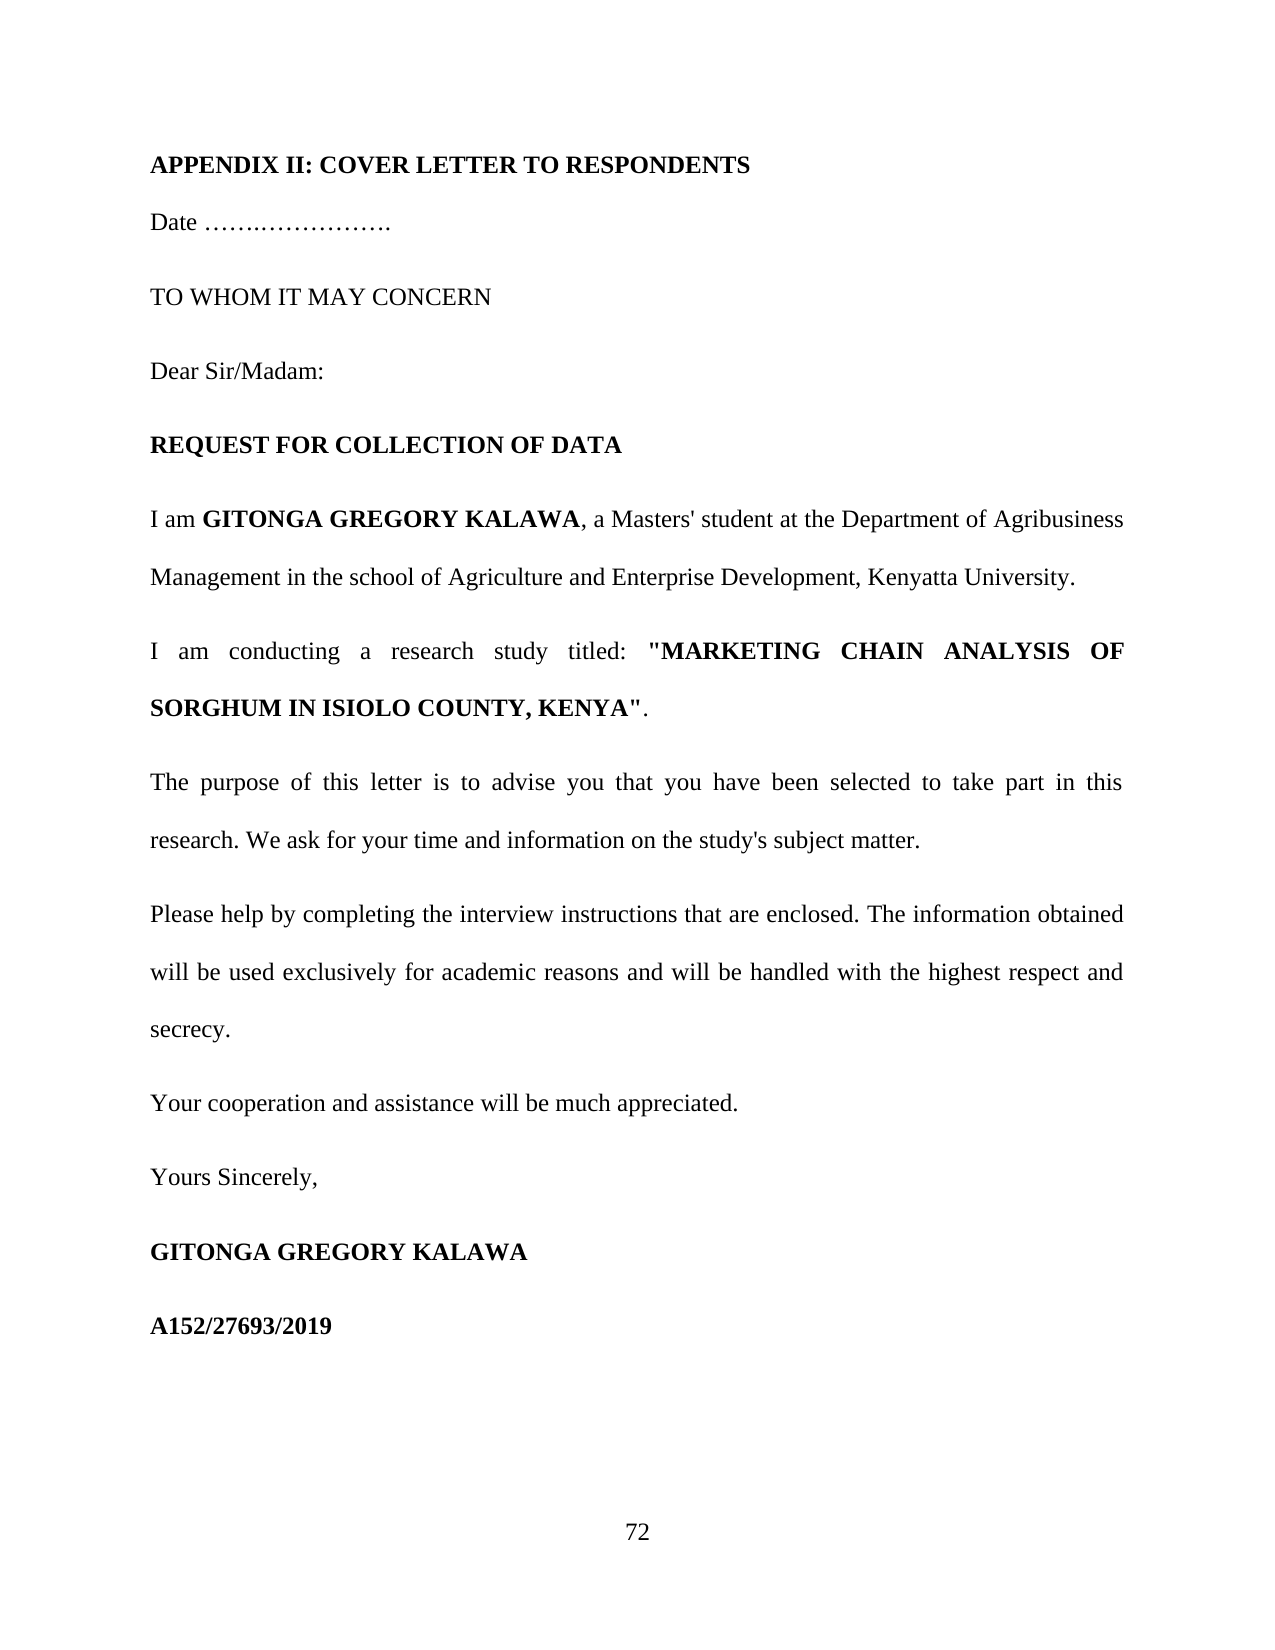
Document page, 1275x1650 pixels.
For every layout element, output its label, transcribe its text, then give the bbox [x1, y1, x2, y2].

text I am GITONGA GREGORY KALAWA, a Masters' student at the Department of Agribusiness Management in the school of Agriculture and Enterprise Development, Kenyatta University. [150, 504, 1125, 590]
text Please help by completing the interview instructions that are enclosed. The information obtained will be used exclusively for academic reasons and will be handled with the highest respect and secrecy. [150, 899, 1125, 1043]
text I am conducting a research study titled: "MARKETING CHAIN ANALYSIS OF SORGHUM IN ISIOLO COUNTY, KENYA". [150, 636, 1125, 722]
text The purpose of this letter is to advise you that you have been selected to take part in this research. We ask for your time and information on the study's subject matter. [150, 767, 1125, 854]
text Yours Sincerely, [150, 1162, 1125, 1191]
text A152/27693/2019 [150, 1311, 1125, 1339]
text Dear Sir/Madam: [150, 356, 1125, 384]
text TO WHOM IT MAY CONCERN [150, 282, 1125, 310]
text Your cooperation and assistance will be much appreciated. [150, 1088, 1125, 1117]
text REQUEST FOR COLLECTION OF DATA [150, 430, 1125, 459]
text GITONGA GREGORY KALAWA [150, 1237, 1125, 1265]
subtitle APPENDIX II: COVER LETTER TO RESPONDENTS [150, 150, 1125, 179]
text Date …….……………. [150, 207, 1125, 236]
